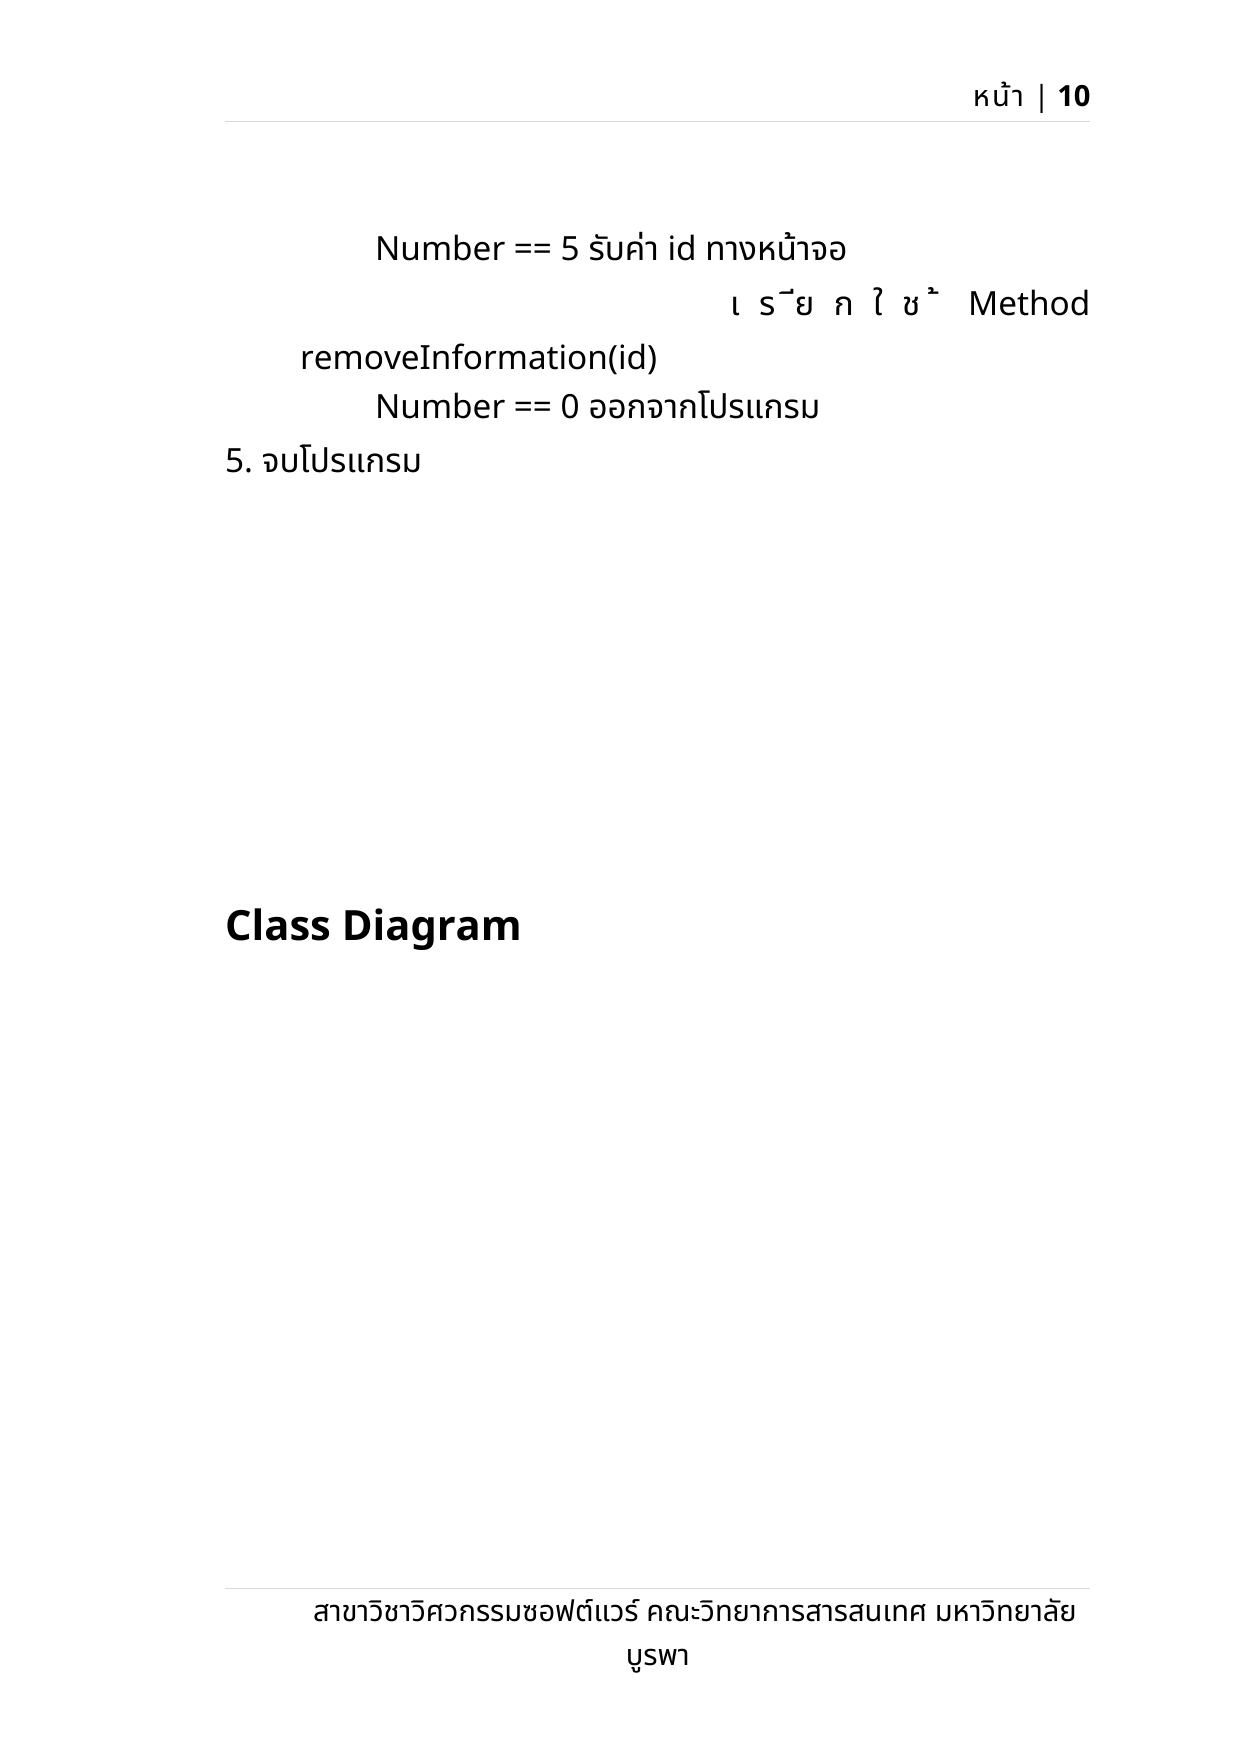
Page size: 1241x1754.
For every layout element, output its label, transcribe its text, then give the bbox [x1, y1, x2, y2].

text Number == 0 ออกจากโปรแกรม [300, 383, 1090, 433]
text 5. จบโปรแกรม [225, 437, 1090, 488]
text Number == 5 รับค่า id ทางหน้าจอ [300, 225, 1090, 276]
text เรียกใช้ Method removeInformation(id) [300, 279, 1090, 379]
text Class Diagram [225, 896, 1090, 953]
